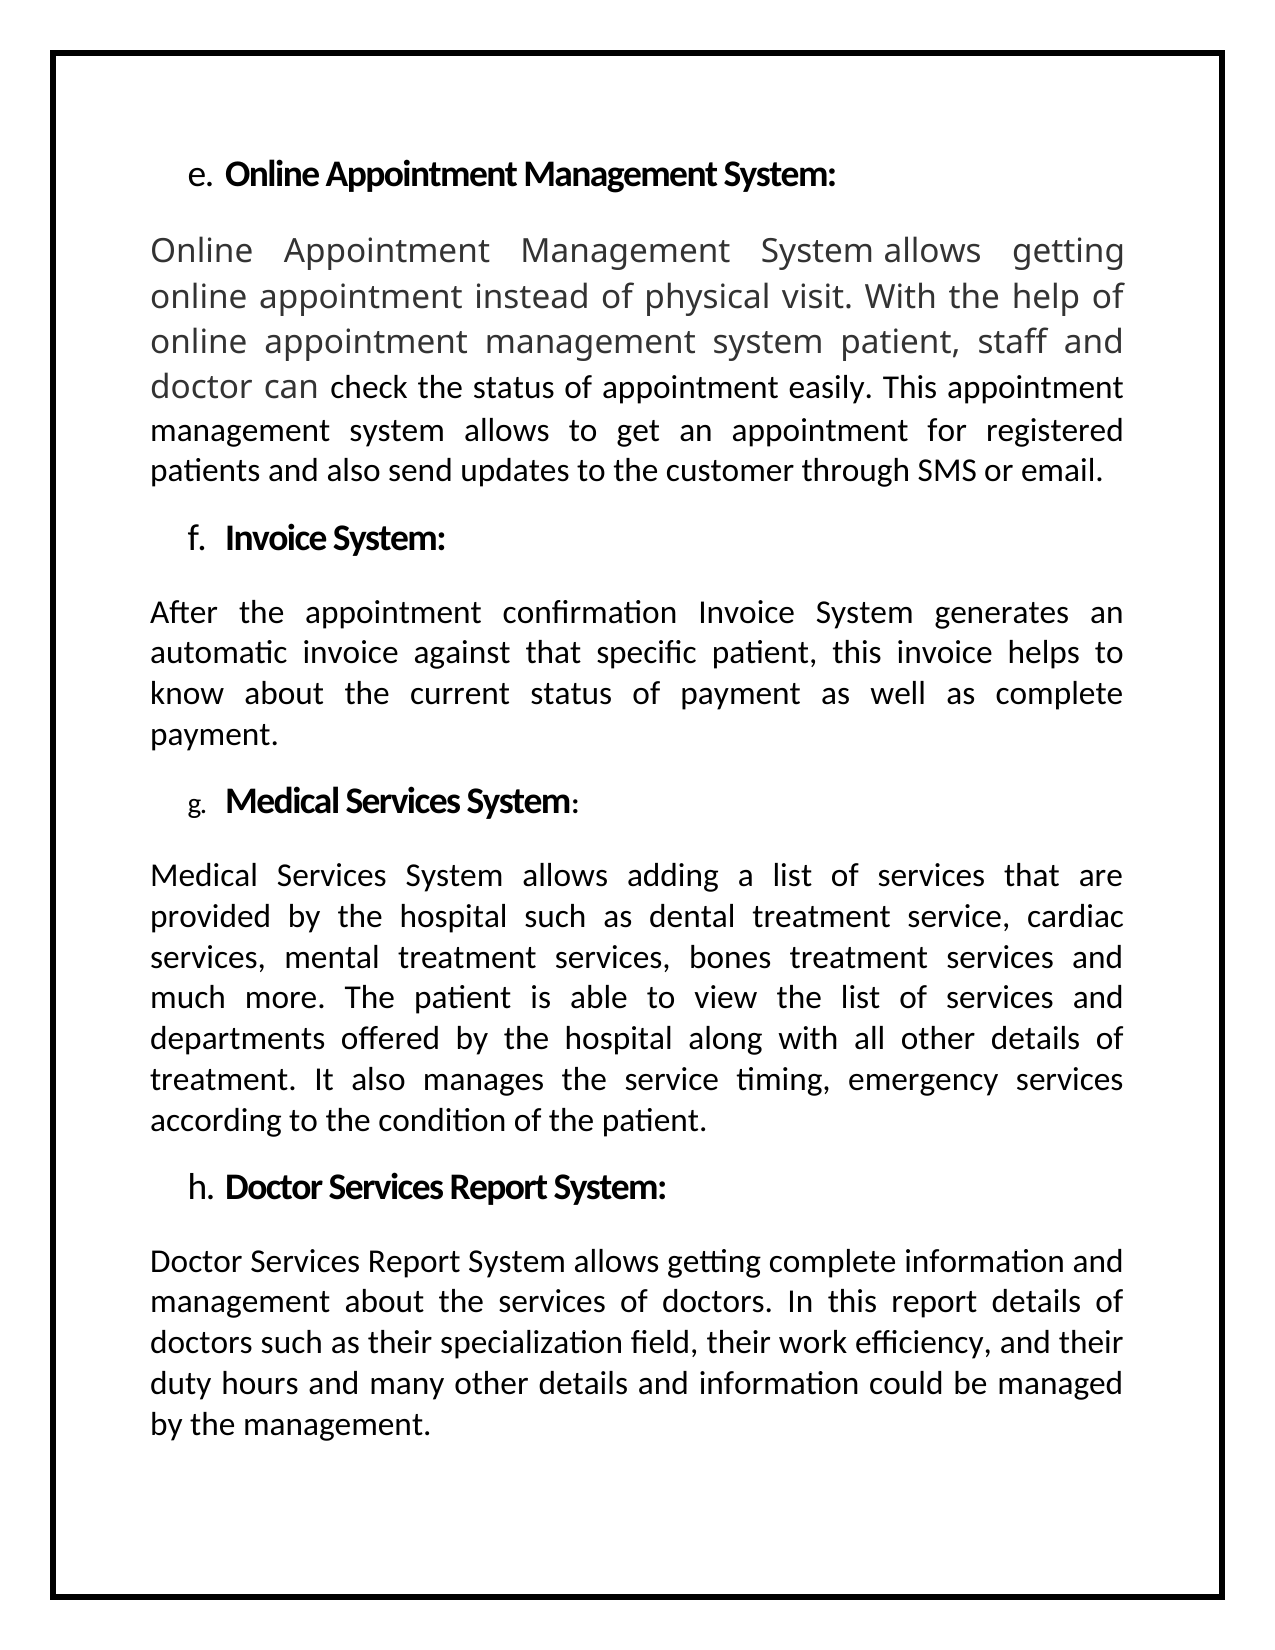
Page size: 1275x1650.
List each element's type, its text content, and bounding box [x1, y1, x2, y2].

text Medical Services System allows adding a list of services that are provided by the hospital such as dental treatment service, cardiac services, mental treatment services, bones treatment services and much more. The patient is able to view the list of services and departments offered by the hospital along with all other details of treatment. It also manages the service timing, emergency services according to the condition of the patient. [150, 854, 1125, 1139]
subtitle Doctor Services Report System: [187, 1163, 1125, 1208]
text Doctor Services Report System allows getting complete information and management about the services of doctors. In this report details of doctors such as their specialization field, their work efficiency, and their duty hours and many other details and information could be managed by the management. [150, 1240, 1125, 1443]
subtitle Medical Services System: [187, 777, 1125, 823]
text After the appointment confirmation Invoice System generates an automatic invoice against that specific patient, this invoice helps to know about the current status of payment as well as complete payment. [150, 591, 1125, 754]
subtitle Online Appointment Management System: [187, 150, 1125, 196]
text Online Appointment Management System allows getting online appointment instead of physical visit. With the help of online appointment management system patient, staff and doctor can check the status of appointment easily. This appointment management system allows to get an appointment for registered patients and also send updates to the customer through SMS or email. [150, 227, 1125, 490]
subtitle Invoice System: [187, 514, 1125, 559]
